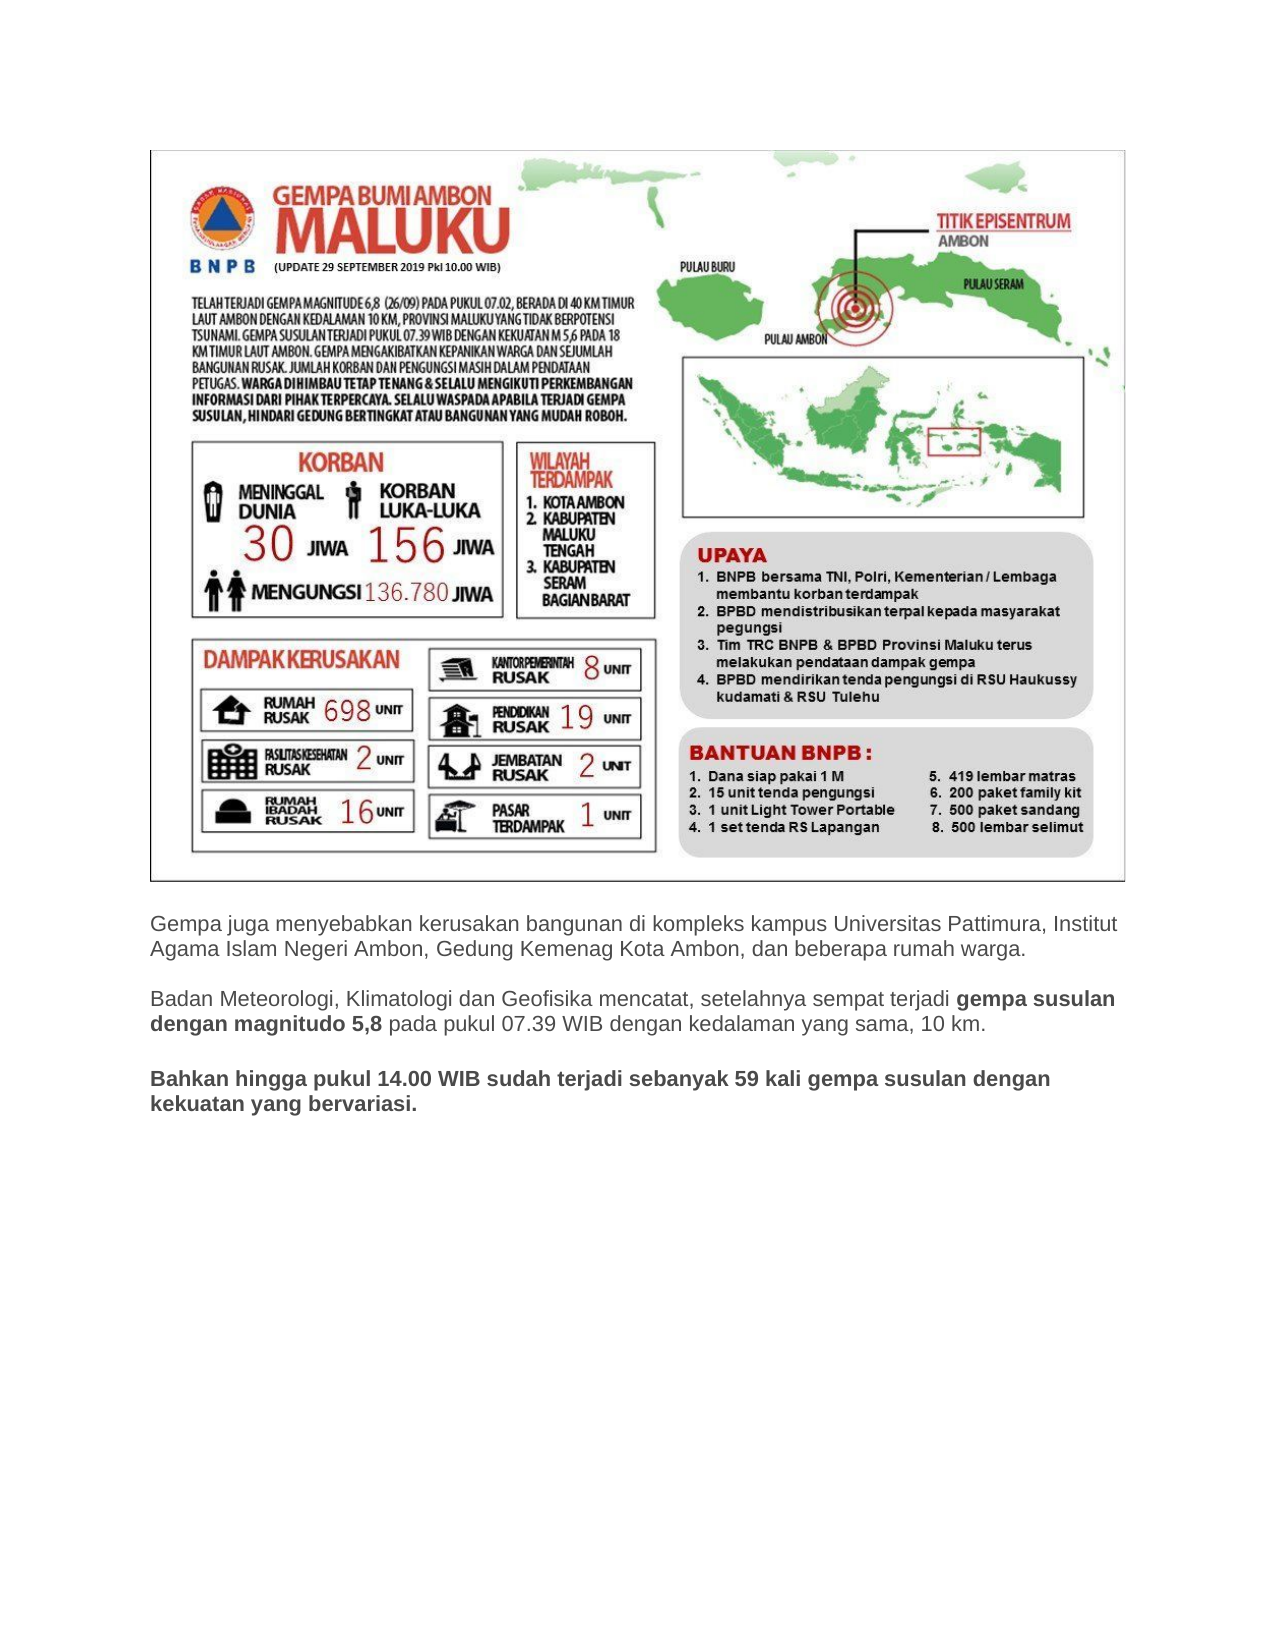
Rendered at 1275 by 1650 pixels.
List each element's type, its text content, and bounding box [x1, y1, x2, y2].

text Bahkan hingga pukul 14.00 WIB sudah terjadi sebanyak 59 kali gempa susulan dengan kekuatan yang bervariasi. [150, 1066, 1125, 1116]
picture [150, 150, 1125, 882]
text Gempa juga menyebabkan kerusakan bangunan di kompleks kampus Universitas Pattimura, Institut Agama Islam Negeri Ambon, Gedung Kemenag Kota Ambon, dan beberapa rumah warga. Badan Meteorologi, Klimatologi dan Geofisika mencatat, setelahnya sempat terjadi gempa susulan dengan magnitudo 5,8 pada pukul 07.39 WIB dengan kedalaman yang sama, 10 km. [150, 910, 1125, 1036]
